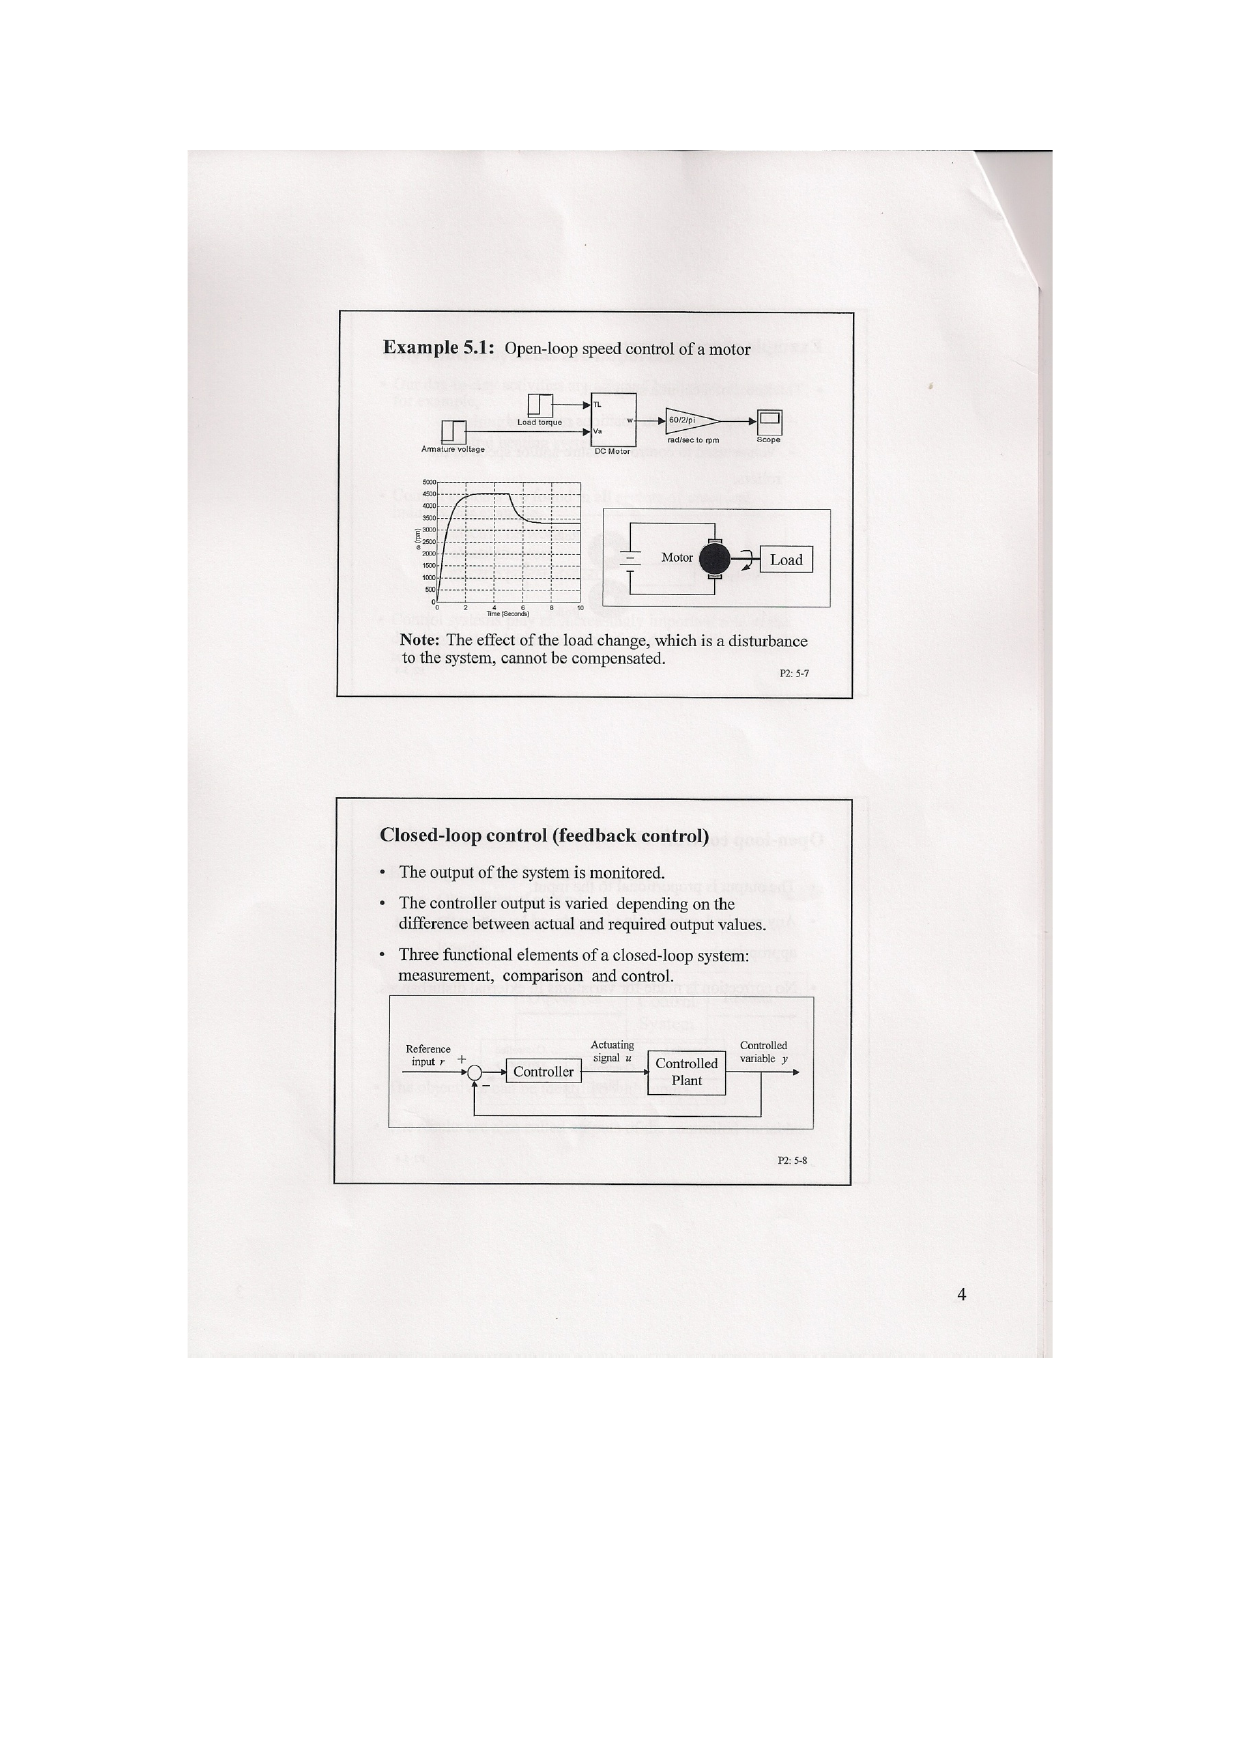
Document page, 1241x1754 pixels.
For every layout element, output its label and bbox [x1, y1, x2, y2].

picture [187, 150, 1053, 1358]
